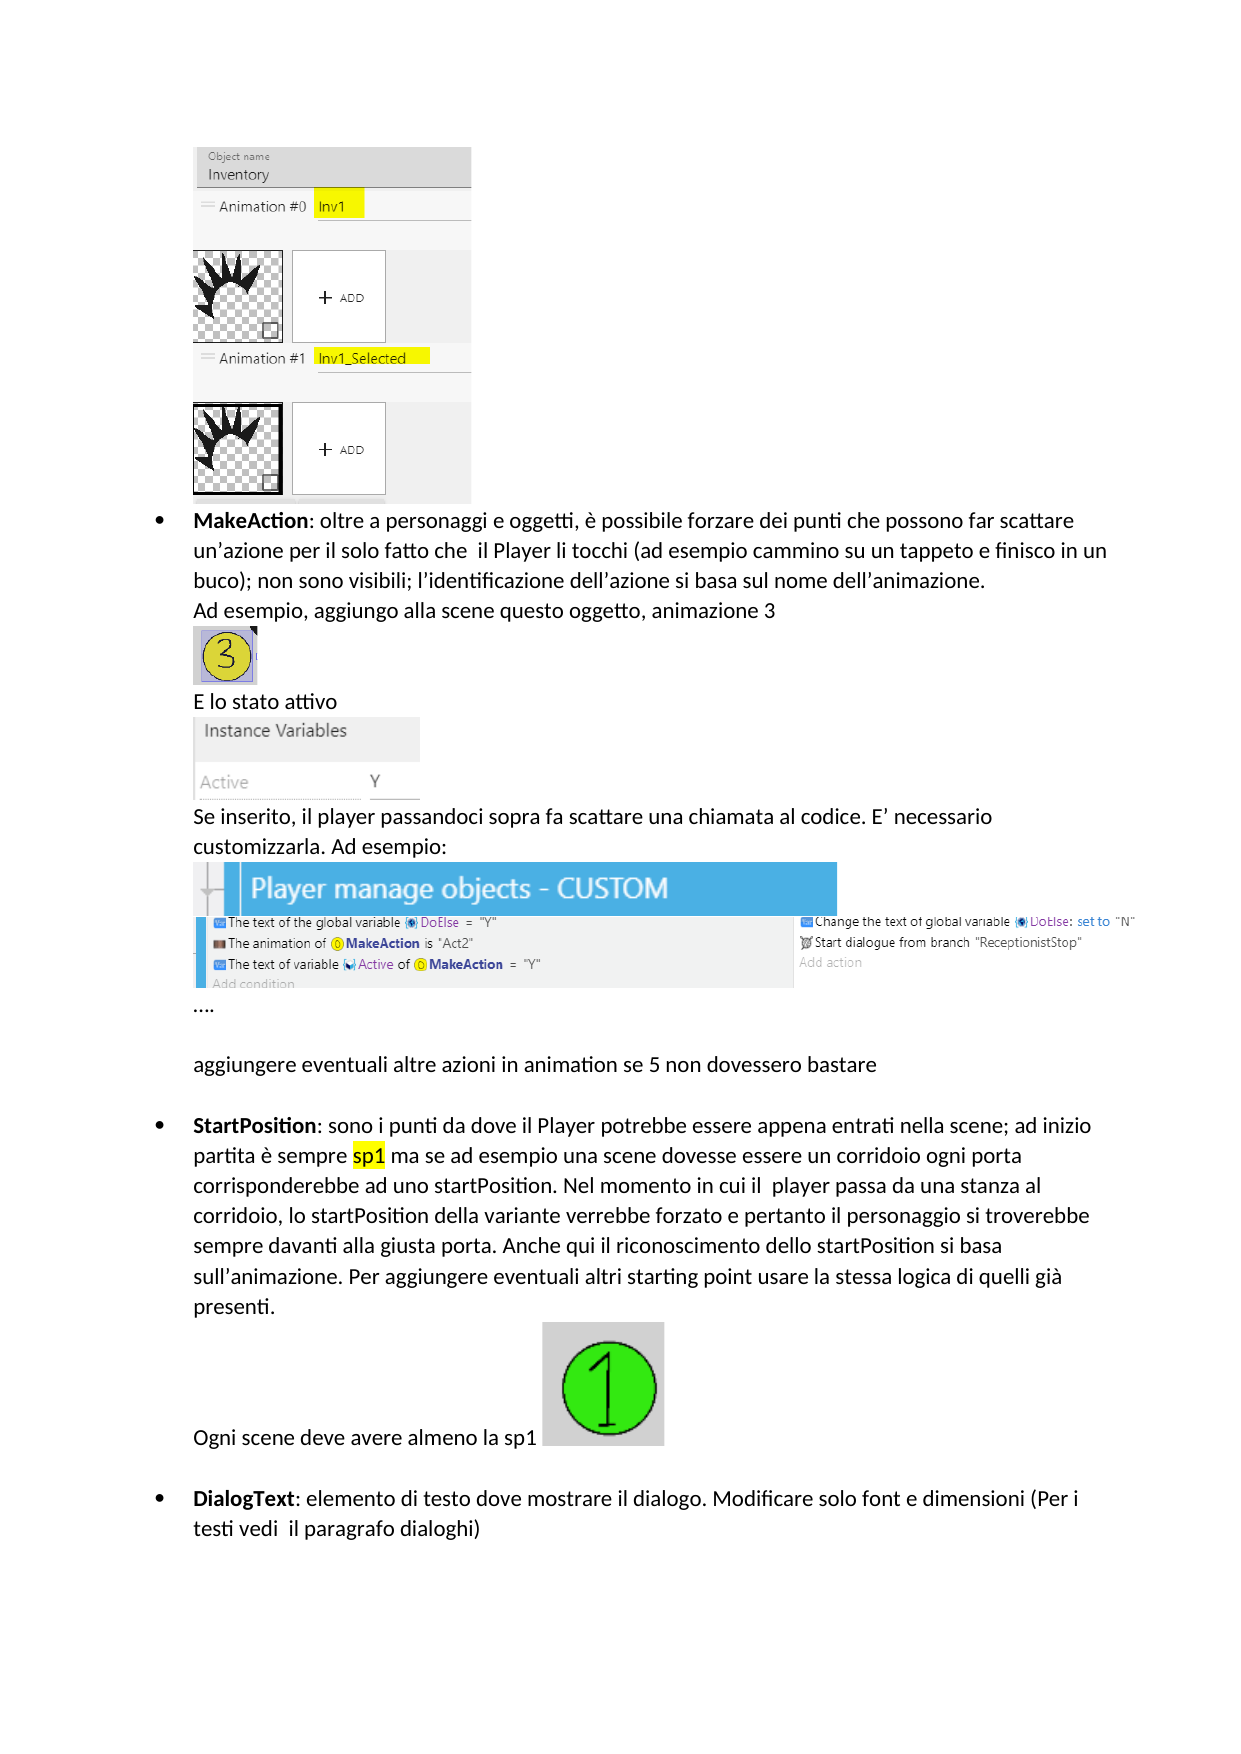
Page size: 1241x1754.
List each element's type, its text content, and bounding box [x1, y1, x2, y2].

list MakeAction: oltre a personaggi e oggetti, è possibile forzare dei punti che possono far scattare un’azione per il solo fatto che il Player li tocchi (ad esempio cammino su un tappeto e finisco in un buco); non sono visibili; l’identificazione dell’azione si basa sul nome dell’animazione. [156, 506, 1122, 594]
picture [193, 147, 472, 504]
list Ad esempio, aggiungo alla scene questo oggetto, animazione 3 [193, 596, 1122, 624]
picture [193, 862, 838, 916]
list …. [193, 990, 1122, 1018]
picture [542, 1322, 665, 1446]
list aggiungere eventuali altre azioni in animation se 5 non dovessero bastare [193, 1050, 1122, 1078]
list Se inserito, il player passandoci sopra fa scattare una chiamata al codice. E’ necessario customizzarla. Ad esempio: [193, 802, 1122, 860]
list Ogni scene deve avere almeno la sp1 [193, 1322, 1122, 1451]
picture [193, 917, 1198, 988]
picture [193, 626, 258, 685]
list DialogText: elemento di testo dove mostrare il dialogo. Modificare solo font e dimensioni (Per i testi vedi il paragrafo dialoghi) [156, 1484, 1122, 1542]
list E lo stato attivo [193, 687, 1122, 715]
list StartPosition: sono i punti da dove il Player potrebbe essere appena entrati nella scene; ad inizio partita è sempre sp1 ma se ad esempio una scene dovesse essere un corridoio ogni porta corrisponderebbe ad uno startPosition. Nel momento in cui il player passa da una stanza al corridoio, lo startPosition della variante verrebbe forzato e pertanto il personaggio si troverebbe sempre davanti alla giusta porta. Anche qui il riconoscimento dello startPosition si basa sull’animazione. Per aggiungere eventuali altri starting point usare la stessa logica di quelli già presenti. [156, 1111, 1122, 1320]
picture [193, 717, 420, 800]
